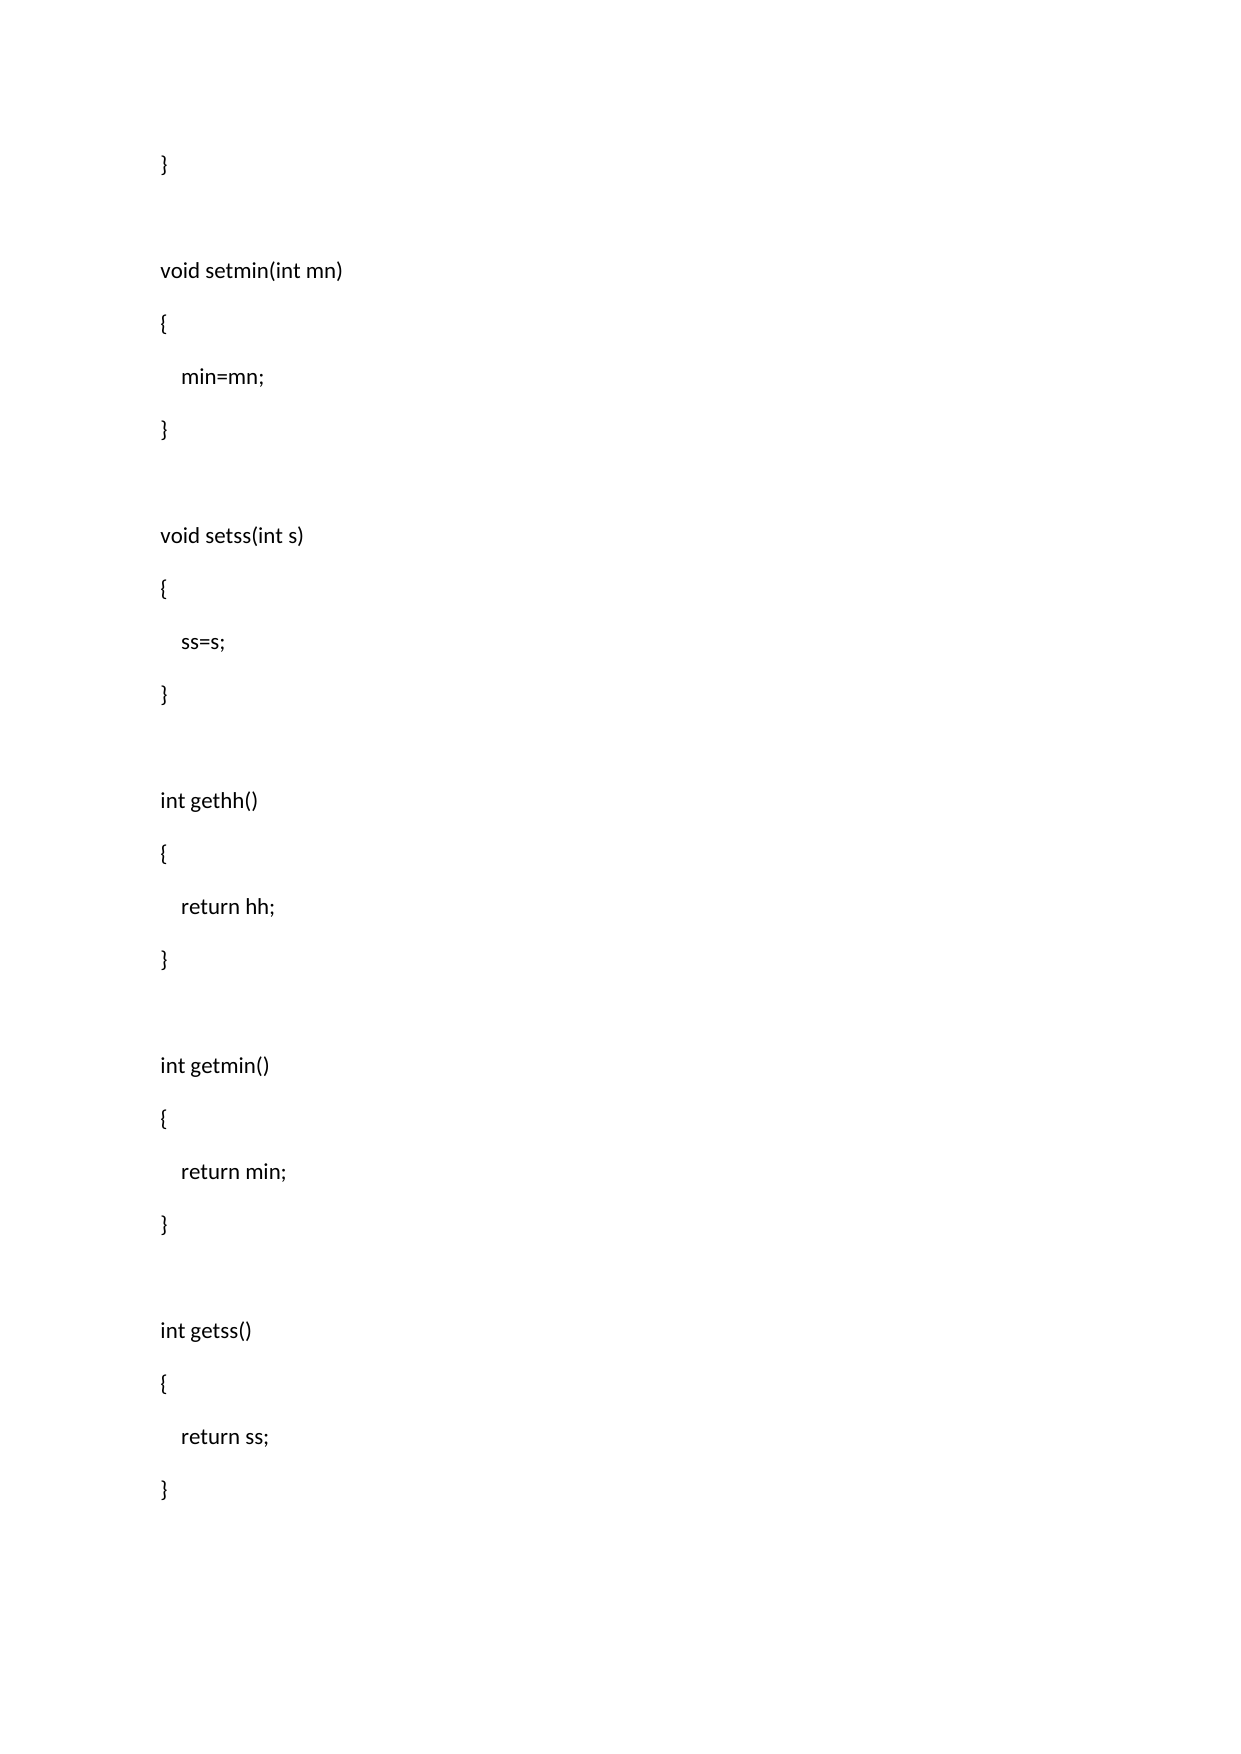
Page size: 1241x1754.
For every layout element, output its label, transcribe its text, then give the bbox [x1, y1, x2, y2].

text return hh; [150, 892, 1090, 920]
text ss=s; [150, 627, 1090, 655]
text return min; [150, 1157, 1090, 1185]
text } [150, 1210, 1090, 1238]
text { [150, 574, 1090, 602]
text void setmin(int mn) [150, 256, 1090, 284]
text { [150, 1104, 1090, 1132]
text int getmin() [150, 1051, 1090, 1079]
text int getss() [150, 1316, 1090, 1344]
text } [150, 945, 1090, 973]
text { [150, 839, 1090, 867]
text int gethh() [150, 786, 1090, 814]
text } [150, 1476, 1090, 1503]
text { [150, 309, 1090, 337]
text void setss(int s) [150, 521, 1090, 549]
text { [150, 1369, 1090, 1397]
text } [150, 680, 1090, 708]
text } [150, 415, 1090, 443]
text } [150, 150, 1090, 178]
text min=mn; [150, 362, 1090, 390]
text return ss; [150, 1422, 1090, 1451]
